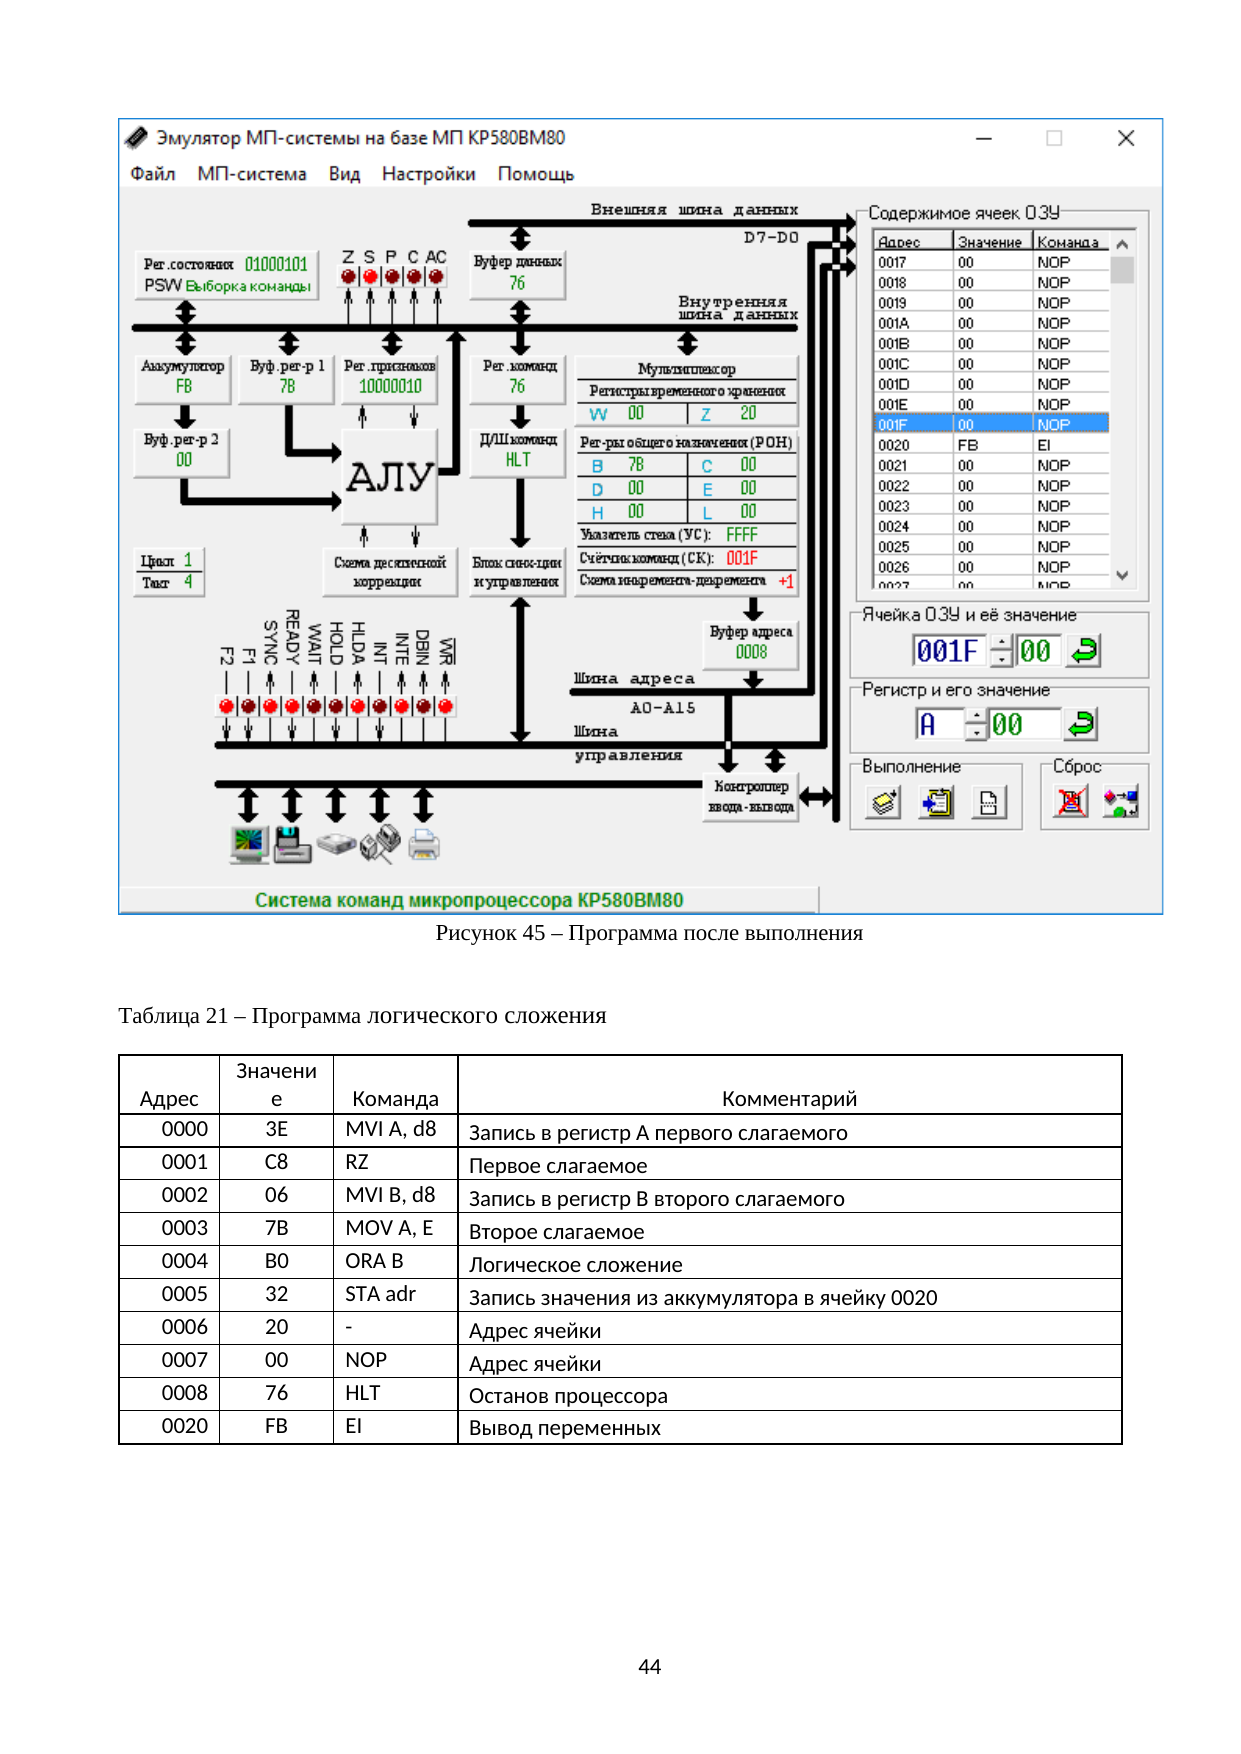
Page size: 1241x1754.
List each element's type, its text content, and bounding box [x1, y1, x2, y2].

table_cell FB [220, 1411, 333, 1443]
table_cell Запись в регистр А первого слагаемого [459, 1115, 1121, 1146]
table_cell B0 [220, 1246, 333, 1278]
table_cell Останов процессора [459, 1378, 1121, 1410]
table_cell 0020 [120, 1411, 219, 1443]
table_cell 3E [220, 1115, 333, 1146]
table_header Адрес [120, 1056, 219, 1112]
table_cell 76 [220, 1378, 333, 1410]
table_cell C8 [220, 1148, 333, 1179]
table_header Команда [334, 1056, 457, 1112]
table_cell - [334, 1312, 457, 1344]
table_header Комментарий [459, 1056, 1121, 1112]
table_cell 0004 [120, 1246, 219, 1278]
table_cell 00 [220, 1345, 333, 1377]
table_cell 0005 [120, 1279, 219, 1311]
table_cell 0000 [120, 1115, 219, 1146]
table_cell 06 [220, 1180, 333, 1212]
table_cell Первое слагаемое [459, 1148, 1121, 1179]
table_cell 0006 [120, 1312, 219, 1344]
table_cell NOP [334, 1345, 457, 1377]
picture [118, 118, 1164, 915]
table_cell MOV A, E [334, 1213, 457, 1245]
table_cell Логическое сложение [459, 1246, 1121, 1278]
table_cell HLT [334, 1378, 457, 1410]
table_cell 0003 [120, 1213, 219, 1245]
table_header Значение [220, 1056, 333, 1112]
table_cell 0007 [120, 1345, 219, 1377]
table_cell 0002 [120, 1180, 219, 1212]
list Рисунок 45 – Программа после выполнения [118, 919, 1181, 946]
table_cell 7B [220, 1213, 333, 1245]
table_cell 32 [220, 1279, 333, 1311]
table_cell Адрес ячейки [459, 1345, 1121, 1377]
table_cell EI [334, 1411, 457, 1443]
table_cell Второе слагаемое [459, 1213, 1121, 1245]
table_cell Вывод переменных [459, 1411, 1121, 1443]
table_cell 0008 [120, 1378, 219, 1410]
table_cell ORA B [334, 1246, 457, 1278]
table_cell 20 [220, 1312, 333, 1344]
table_cell Адрес ячейки [459, 1312, 1121, 1344]
table_cell Запись в регистр В второго слагаемого [459, 1180, 1121, 1212]
text Таблица 21 – Программа логического сложения [118, 1000, 1181, 1029]
table_cell MVI B, d8 [334, 1180, 457, 1212]
table_cell MVI A, d8 [334, 1115, 457, 1146]
table_cell RZ [334, 1148, 457, 1179]
table_cell STA adr [334, 1279, 457, 1311]
table_cell 0001 [120, 1148, 219, 1179]
table_cell Запись значения из аккумулятора в ячейку 0020 [459, 1279, 1121, 1311]
